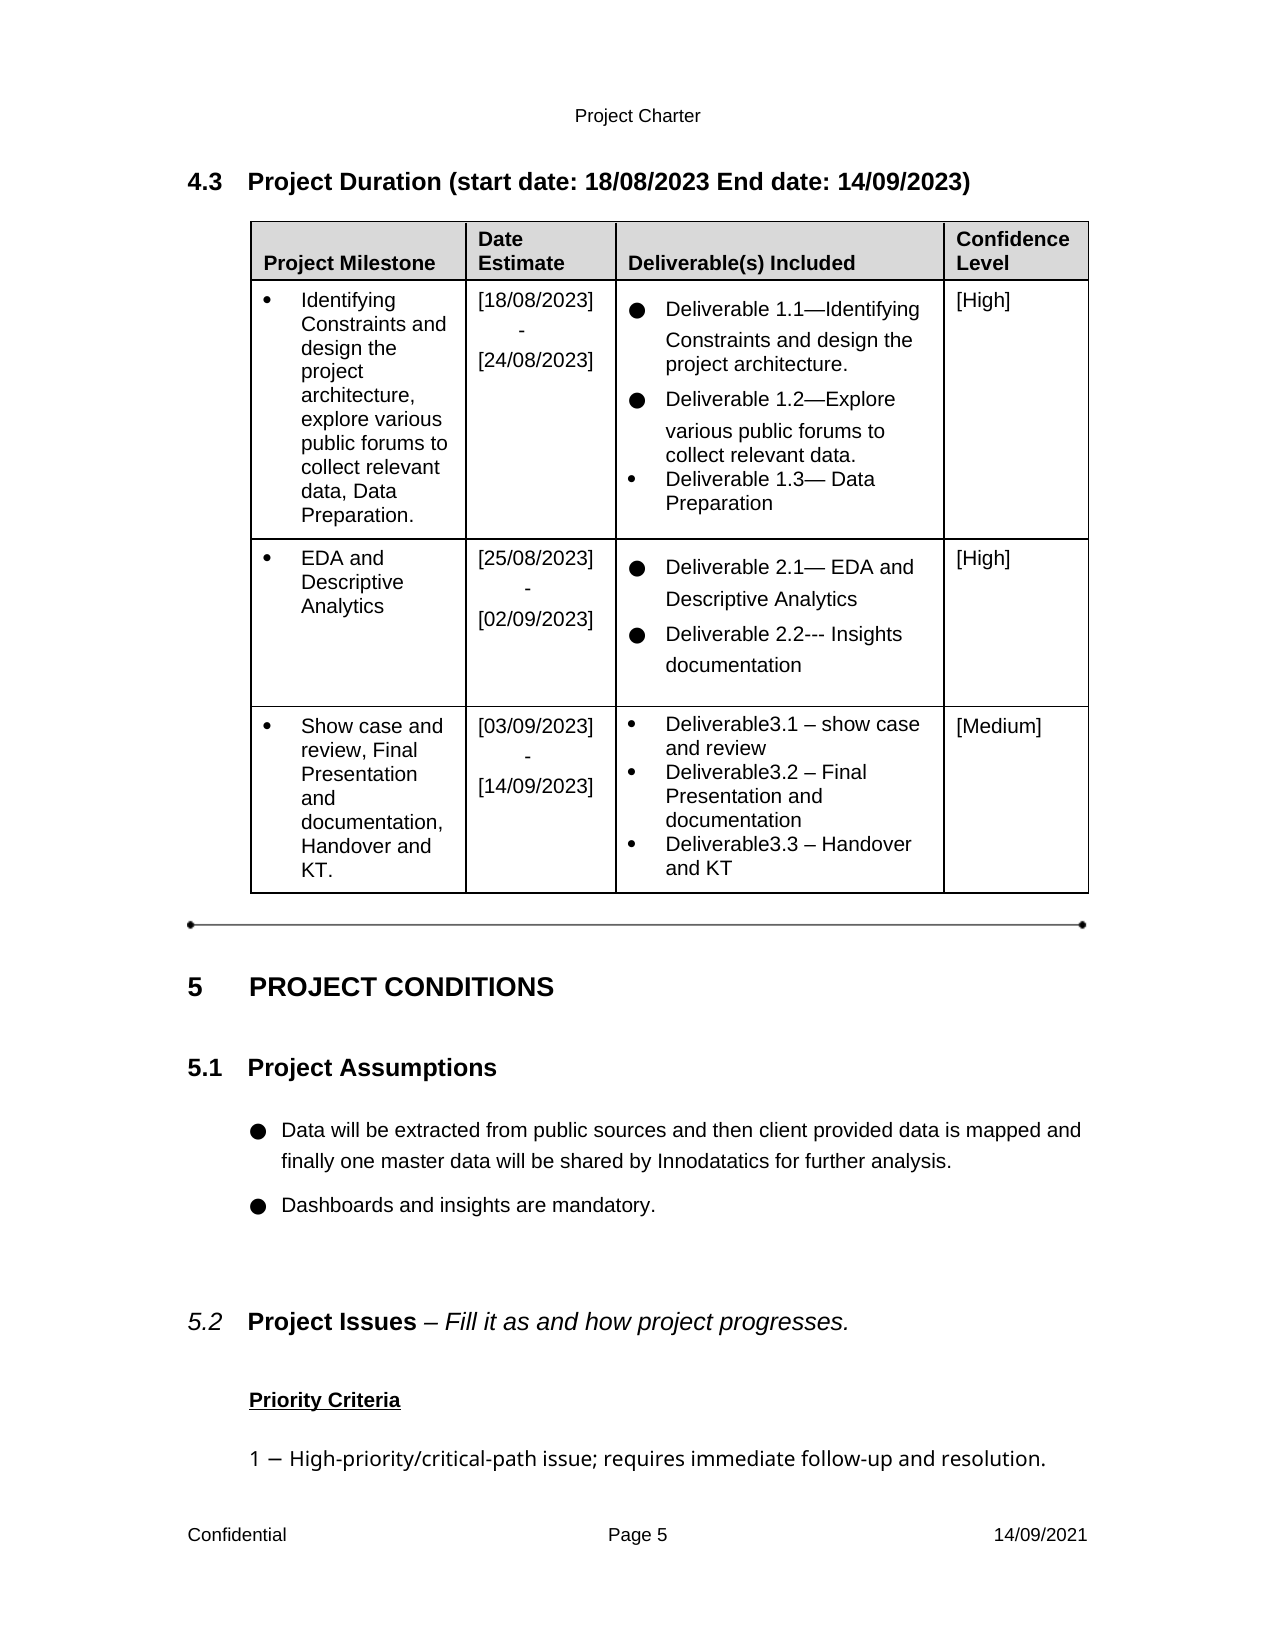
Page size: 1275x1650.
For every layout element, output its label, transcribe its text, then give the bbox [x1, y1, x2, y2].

table_cell Identifying Constraints and design the project architecture, explore various public forums to collect relevant data, Data Preparation. [252, 281, 465, 538]
table_cell Deliverable 1.1—Identifying Constraints and design the project architecture. Deliverable 1.2—Explore various public forums to collect relevant data. Deliverable 1.3— Data Preparation [617, 281, 943, 538]
table_cell [25/08/2023] - [02/09/2023] [467, 540, 615, 706]
table_header Project Milestone [252, 222, 466, 279]
table_cell EDA and Descriptive Analytics [252, 540, 465, 706]
subtitle PROJECT CONDITIONS [187, 971, 1087, 1003]
table_cell [High] [945, 281, 1088, 538]
table_header Deliverable(s) Included [617, 222, 944, 279]
table_cell [High] [945, 540, 1088, 706]
text Priority Criteria [249, 1388, 1087, 1412]
table_cell Deliverable 2.1— EDA and Descriptive Analytics Deliverable 2.2--- Insights documentation [617, 540, 943, 706]
picture [187, 918, 1088, 934]
table_cell [Medium] [945, 707, 1088, 892]
list Data will be extracted from public sources and then client provided data is mapped and finally one master data will be shared by Innodatatics for further analysis. [249, 1106, 1087, 1173]
table_cell [03/09/2023] - [14/09/2023] [467, 707, 615, 892]
table_cell Show case and review, Final Presentation and documentation, Handover and KT. [252, 707, 465, 892]
subtitle Project Duration (start date: 18/08/2023 End date: 14/09/2023) [187, 167, 1087, 196]
table_cell Deliverable3.1 – show case and review Deliverable3.2 – Final Presentation and documentation Deliverable3.3 – Handover and KT [617, 707, 943, 892]
list Dashboards and insights are mandatory. [249, 1181, 1087, 1224]
subtitle Project Issues – Fill it as and how project progresses. [187, 1306, 1087, 1335]
subtitle Project Assumptions [187, 1053, 1087, 1081]
table_header Confidence Level [945, 222, 1088, 279]
table_header Date Estimate [467, 222, 616, 279]
table_cell [18/08/2023] - [24/08/2023] [467, 281, 615, 538]
